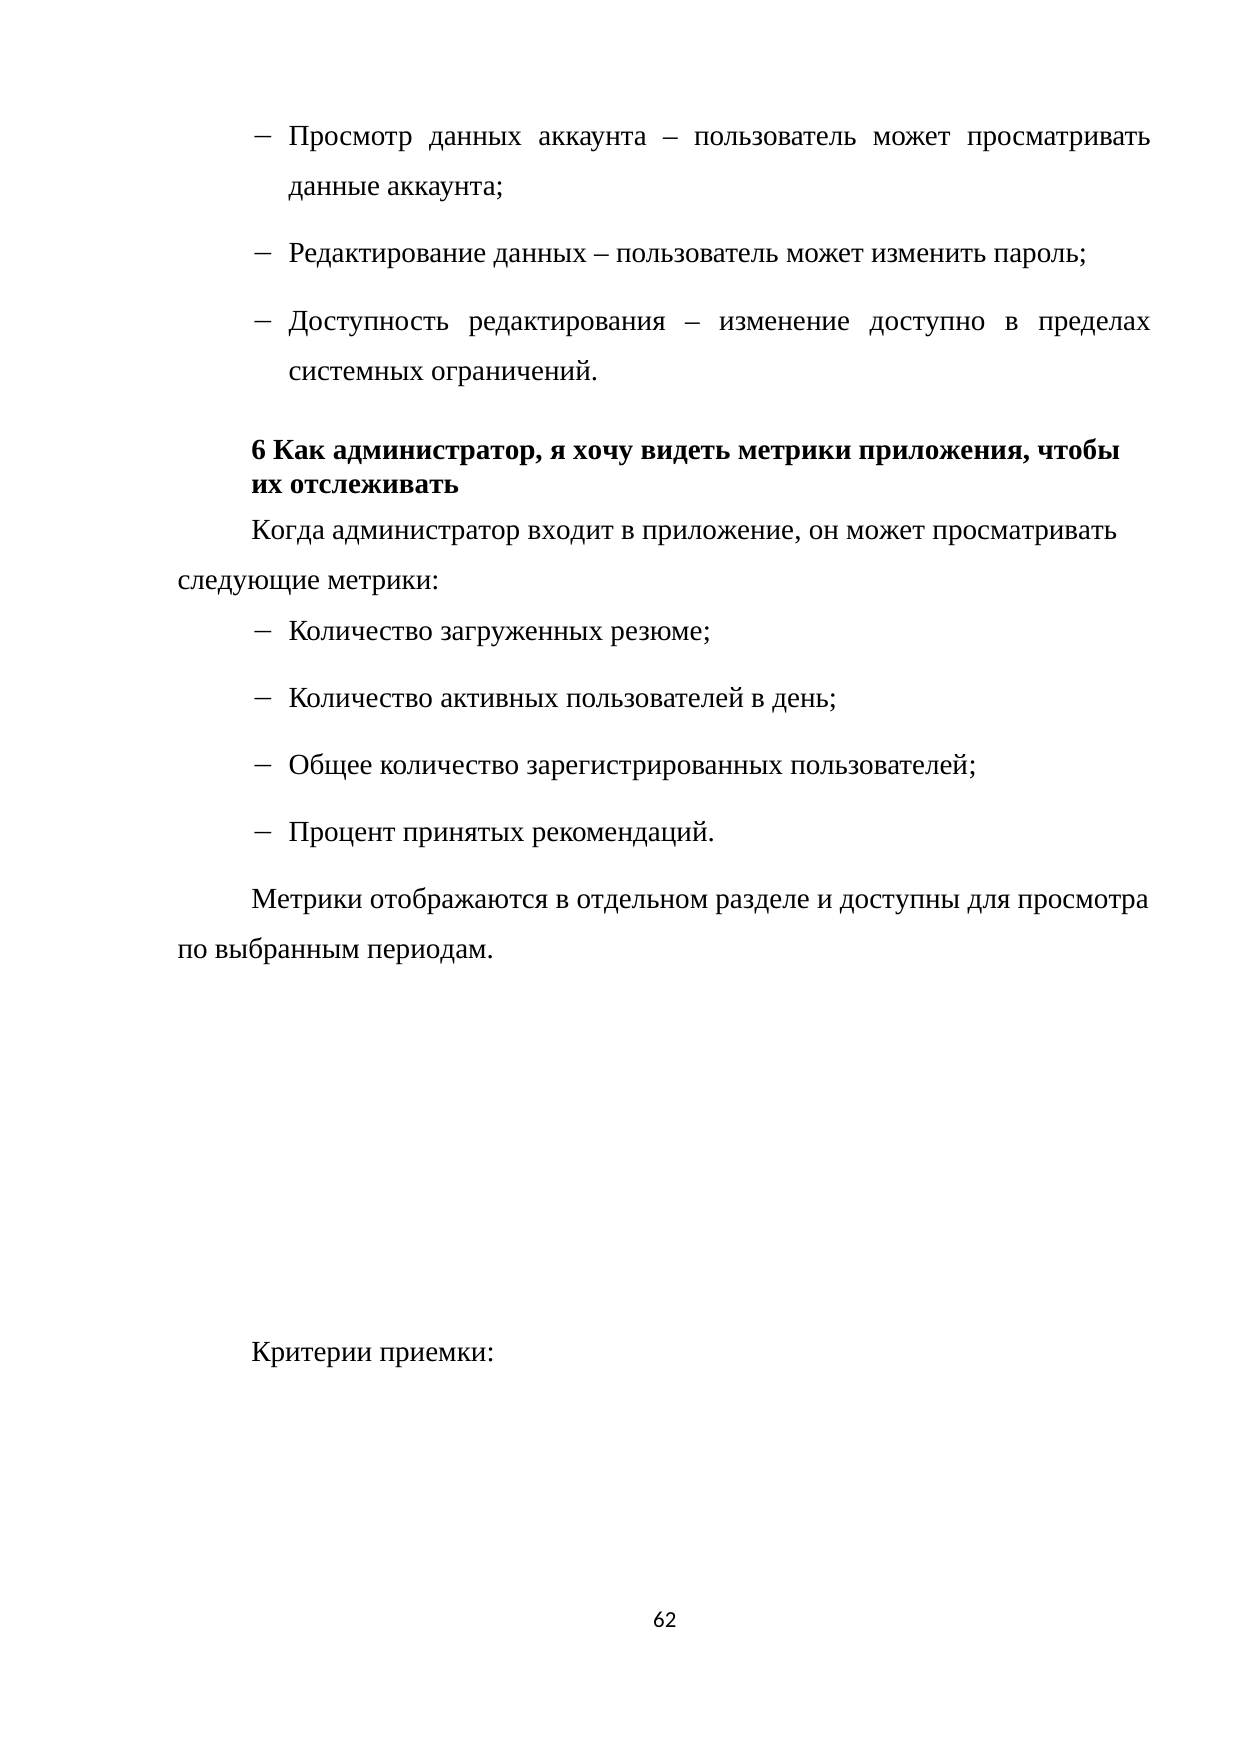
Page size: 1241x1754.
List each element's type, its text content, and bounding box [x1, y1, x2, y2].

text Количество загруженных резюме; [251, 613, 1152, 646]
text Когда администратор входит в приложение, он может просматривать следующие метрики: [177, 512, 1152, 596]
text Редактирование данных – пользователь может изменить пароль; [251, 236, 1152, 269]
text Количество активных пользователей в день; [251, 680, 1152, 713]
text Критерии приемки: [177, 1334, 1152, 1367]
text Доступность редактирования – изменение доступно в пределах системных ограничений. [251, 303, 1152, 387]
text Процент принятых рекомендаций. [251, 814, 1152, 848]
text Общее количество зарегистрированных пользователей; [251, 747, 1152, 781]
text Просмотр данных аккаунта – пользователь может просматривать данные аккаунта; [251, 118, 1152, 202]
text Как администратор, я хочу видеть метрики приложения, чтобы их отслеживать [251, 432, 1152, 499]
text Метрики отображаются в отдельном разделе и доступны для просмотра по выбранным периодам. [177, 881, 1152, 965]
